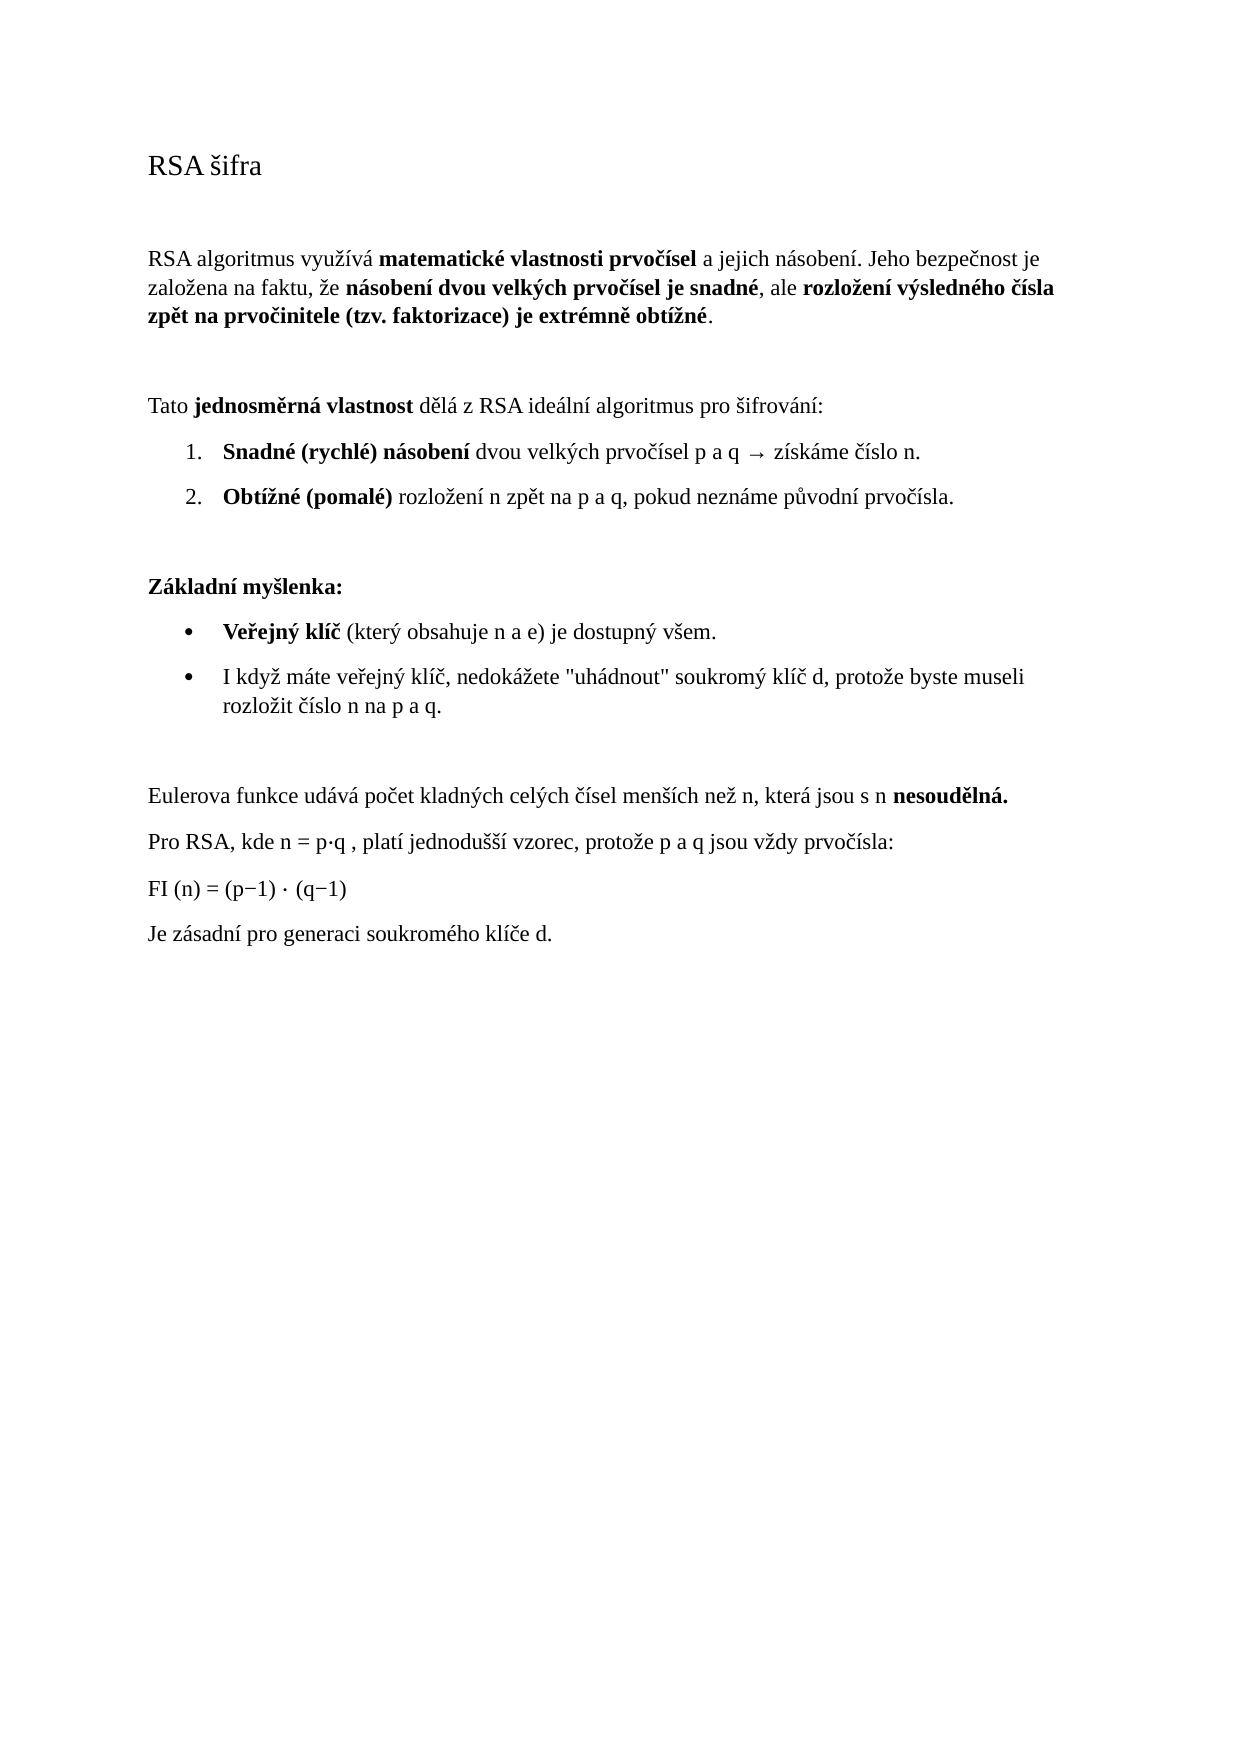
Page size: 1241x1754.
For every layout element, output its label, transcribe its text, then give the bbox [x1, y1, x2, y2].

text FI (n) = (p−1) ⋅ (q−1) [148, 873, 1093, 901]
text RSA šifra [148, 148, 1093, 181]
text Tato jednosměrná vlastnost dělá z RSA ideální algoritmus pro šifrování: [148, 393, 1093, 419]
text Pro RSA, kde n = p⋅q , platí jednodušší vzorec, protože p a q jsou vždy prvočísla: [148, 827, 1093, 855]
list Snadné (rychlé) násobení dvou velkých prvočísel p a q → získáme číslo n. [185, 438, 1093, 464]
text Je zásadní pro generaci soukromého klíče d. [148, 920, 1093, 946]
text Eulerova funkce udává počet kladných celých čísel menších než n, která jsou s n nesoudělná. [148, 782, 1093, 808]
list Veřejný klíč (který obsahuje n a e) je dostupný všem. [185, 618, 1093, 644]
list I když máte veřejný klíč, nedokážete "uhádnout" soukromý klíč d, protože byste museli rozložit číslo n na p a q. [185, 663, 1093, 718]
text RSA algoritmus využívá matematické vlastnosti prvočísel a jejich násobení. Jeho bezpečnost je založena na faktu, že násobení dvou velkých prvočísel je snadné, ale rozložení výsledného čísla zpět na prvočinitele (tzv. faktorizace) je extrémně obtížné. [148, 246, 1093, 329]
text Základní myšlenka: [148, 573, 1093, 599]
list Obtížné (pomalé) rozložení n zpět na p a q, pokud neznáme původní prvočísla. [185, 483, 1093, 509]
